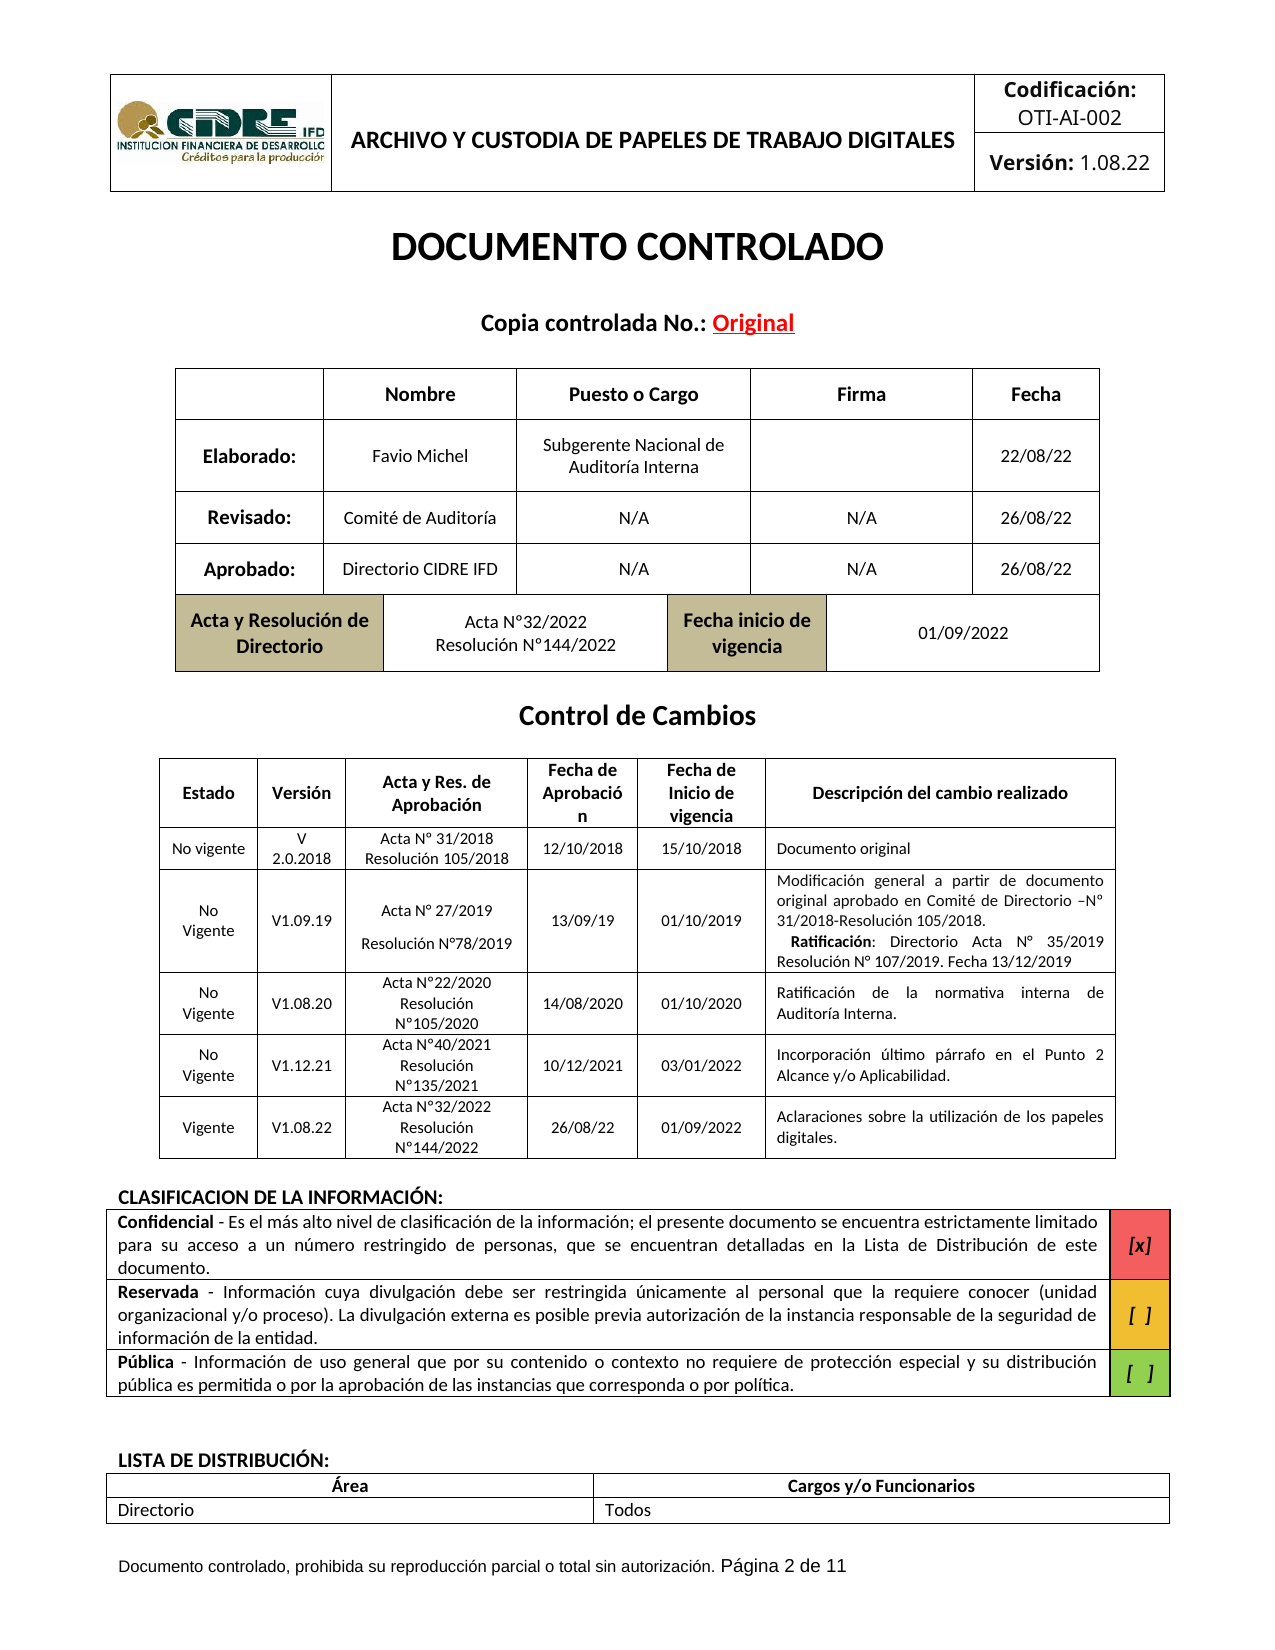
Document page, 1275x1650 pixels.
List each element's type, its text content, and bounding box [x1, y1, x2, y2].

table_cell Reservada - Información cuya divulgación debe ser restringida únicamente al personal que la requiere conocer (unidad organizacional y/o proceso). La divulgación externa es posible previa autorización de la instancia responsable de la seguridad de información de la entidad. [107, 1280, 1109, 1349]
table_cell N/A [517, 492, 750, 542]
table_cell No Vigente [160, 870, 257, 972]
text DOCUMENTO CONTROLADOAutor de documento original: LOGC750219 [118, 220, 1157, 271]
text LISTA DE DISTRIBUCIÓN: [118, 1448, 1157, 1473]
table_header Cargos y/o Funcionarios [594, 1474, 1169, 1497]
table_cell V1.08.20 [258, 973, 345, 1033]
text CLASIFICACION DE LA INFORMACIÓN: [118, 1184, 1157, 1209]
table_cell Acta Nº22/2020 Resolución Nº105/2020 [346, 973, 527, 1033]
table_cell Acta Nº32/2022 Resolución Nº144/2022 [384, 595, 667, 671]
table_header Fecha de Aprobación [528, 759, 637, 827]
table_header Estado [160, 759, 257, 827]
table_cell Directorio [107, 1498, 593, 1522]
table_header Versión [258, 759, 345, 827]
table_cell Acta Nº40/2021 Resolución Nº135/2021 [346, 1035, 527, 1096]
text Copia controlada No.: Original [118, 307, 1157, 337]
table_cell Incorporación último párrafo en el Punto 2 Alcance y/o Aplicabilidad. [766, 1035, 1115, 1096]
table_cell Acta Nº 31/2018 Resolución 105/2018 [346, 828, 527, 869]
table_cell Vigente [160, 1097, 257, 1157]
table_cell 12/10/2018 [528, 828, 637, 869]
table_cell Ratificación de la normativa interna de Auditoría Interna. [766, 973, 1115, 1033]
table_cell Elaborado: [176, 420, 323, 491]
table_cell Documento original [766, 828, 1115, 869]
table_cell Pública - Información de uso general que por su contenido o contexto no requiere de protección especial y su distribución pública es permitida o por la aprobación de las instancias que corresponda o por política. [107, 1350, 1109, 1396]
table_cell Aprobado: [176, 544, 323, 594]
table_header Fecha [973, 369, 1099, 419]
table_header [x] [1111, 1210, 1169, 1279]
table_cell 26/08/22 [528, 1097, 637, 1157]
table_cell Fecha inicio de vigencia [668, 595, 826, 671]
table_cell 26/08/22 [973, 544, 1099, 594]
table_cell 01/09/2022 [827, 595, 1099, 671]
table_cell V1.09.19 [258, 870, 345, 972]
table_cell N/A [751, 544, 972, 594]
table_header Puesto o Cargo [517, 369, 750, 419]
table_cell N/A [751, 492, 972, 542]
table_cell 03/01/2022 [638, 1035, 765, 1096]
table_cell [ ] [1111, 1350, 1169, 1396]
table_cell 10/12/2021 [528, 1035, 637, 1096]
table_cell 01/10/2020 [638, 973, 765, 1033]
table_cell Modificación general a partir de documento original aprobado en Comité de Directorio –Nº 31/2018-Resolución 105/2018. Ratificación: Directorio Acta N° 35/2019 Resolución N° 107/2019. Fecha 13/12/2019 [766, 870, 1115, 972]
table_cell Aclaraciones sobre la utilización de los papeles digitales. [766, 1097, 1115, 1157]
table_cell Revisado: [176, 492, 323, 542]
table_header [176, 369, 323, 419]
table_cell No vigente [160, 828, 257, 869]
table_cell 26/08/22 [973, 492, 1099, 542]
table_cell V2.0.2018 [258, 828, 345, 869]
table_header Confidencial - Es el más alto nivel de clasificación de la información; el presente documento se encuentra estrictamente limitado para su acceso a un número restringido de personas, que se encuentran detalladas en la Lista de Distribución de este documento. [107, 1210, 1109, 1279]
table_cell [751, 420, 972, 491]
table_cell V1.08.22 [258, 1097, 345, 1157]
table_cell No Vigente [160, 973, 257, 1033]
table_cell 22/08/22 [973, 420, 1099, 491]
table_cell Acta y Resolución de Directorio [176, 595, 383, 671]
table_cell Comité de Auditoría [324, 492, 516, 542]
table_cell 13/09/19 [528, 870, 637, 972]
table_cell No Vigente [160, 1035, 257, 1096]
text Control de Cambios [118, 697, 1157, 732]
table_cell 01/09/2022 [638, 1097, 765, 1157]
table_cell Favio Michel [324, 420, 516, 491]
table_header Área [107, 1474, 593, 1497]
table_cell Acta Nº32/2022 Resolución Nº144/2022 [346, 1097, 527, 1157]
table_cell V1.12.21 [258, 1035, 345, 1096]
table_cell 15/10/2018 [638, 828, 765, 869]
table_cell [ ] [1111, 1280, 1169, 1349]
table_cell Subgerente Nacional de Auditoría Interna [517, 420, 750, 491]
table_cell 01/10/2019 [638, 870, 765, 972]
table_cell Todos [594, 1498, 1169, 1522]
picture [117, 101, 325, 164]
table_header Descripción del cambio realizado [766, 759, 1115, 827]
table_header Acta y Res. de Aprobación [346, 759, 527, 827]
table_header Firma [751, 369, 972, 419]
table_cell Acta N° 27/2019 Resolución N°78/2019 [346, 870, 527, 972]
table_header Nombre [324, 369, 516, 419]
table_header Fecha de Inicio de vigencia [638, 759, 765, 827]
table_cell N/A [517, 544, 750, 594]
table_cell Directorio CIDRE IFD [324, 544, 516, 594]
table_cell 14/08/2020 [528, 973, 637, 1033]
